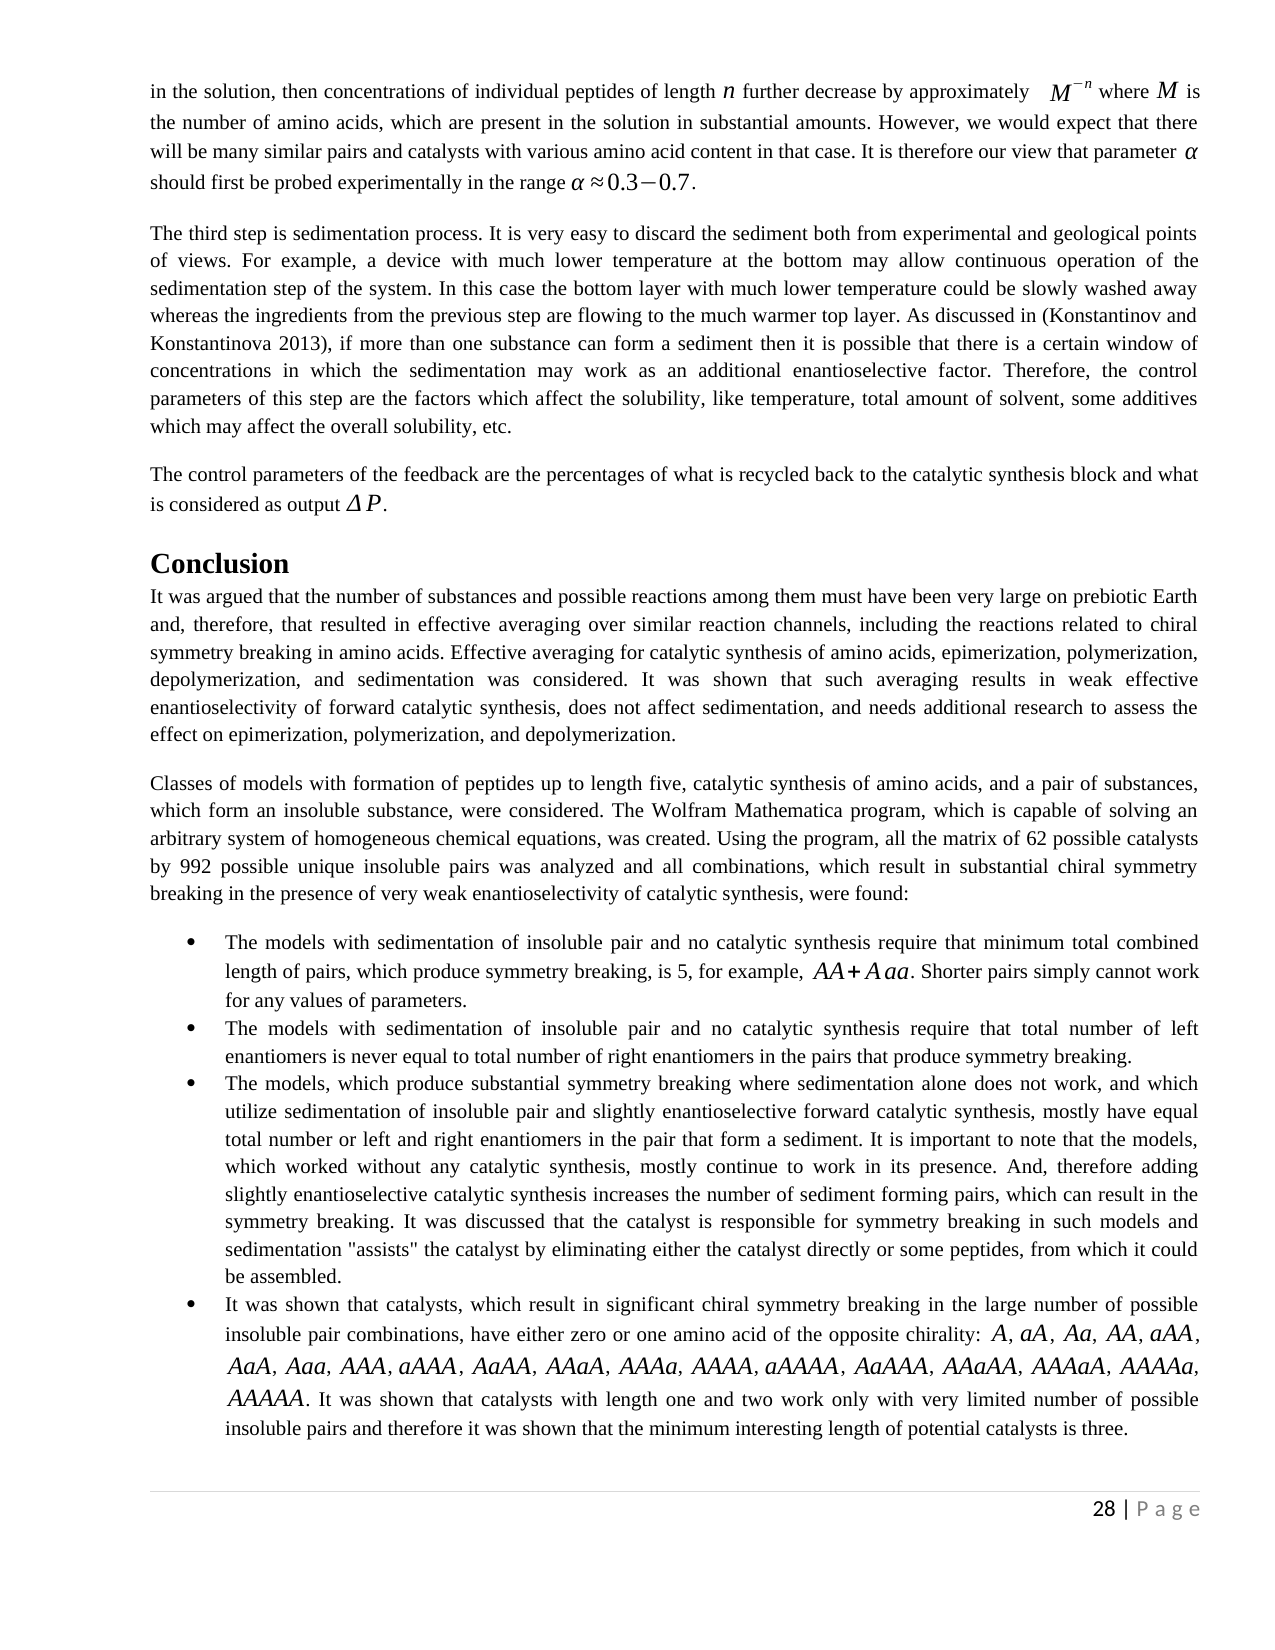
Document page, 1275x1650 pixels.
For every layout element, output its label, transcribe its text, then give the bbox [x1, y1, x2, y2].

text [150, 75, 1200, 196]
list It was shown that catalysts, which result in significant chiral symmetry breaking in the large number of possible insoluble pair combinations, have either zero or one amino acid of the opposite chirality: , , , , , , , , , , , , , , , , , , . It was shown that catalysts with length one and two work only with very limited number of possible insoluble pairs and therefore it was shown that the minimum interesting length of potential catalysts is three. [187, 1292, 1200, 1440]
list The models with sedimentation of insoluble pair and no catalytic synthesis require that minimum total combined length of pairs, which produce symmetry breaking, is 5, for example, . Shorter pairs simply cannot work for any values of parameters. [187, 930, 1200, 1012]
text It was argued that the number of substances and possible reactions among them must have been very large on prebiotic Earth and, therefore, that resulted in effective averaging over similar reaction channels, including the reactions related to chiral symmetry breaking in amino acids. Effective averaging for catalytic synthesis of amino acids, epimerization, polymerization, depolymerization, and sedimentation was considered. It was shown that such averaging results in weak effective enantioselectivity of forward catalytic synthesis, does not affect sedimentation, and needs additional research to assess the effect on epimerization, polymerization, and depolymerization. [150, 584, 1200, 746]
text Classes of models with formation of peptides up to length five, catalytic synthesis of amino acids, and a pair of substances, which form an insoluble substance, were considered. The Wolfram Mathematica program, which is capable of solving an arbitrary system of homogeneous chemical equations, was created. Using the program, all the matrix of 62 possible catalysts by 992 possible unique insoluble pairs was analyzed and all combinations, which result in substantial chiral symmetry breaking in the presence of very weak enantioselectivity of catalytic synthesis, were found: [150, 771, 1200, 905]
list The models, which produce substantial symmetry breaking where sedimentation alone does not work, and which utilize sedimentation of insoluble pair and slightly enantioselective forward catalytic synthesis, mostly have equal total number or left and right enantiomers in the pair that form a sediment. It is important to note that the models, which worked without any catalytic synthesis, mostly continue to work in its presence. And, therefore adding slightly enantioselective catalytic synthesis increases the number of sediment forming pairs, which can result in the symmetry breaking. It was discussed that the catalyst is responsible for symmetry breaking in such models and sedimentation "assists" the catalyst by eliminating either the catalyst directly or some peptides, from which it could be assembled. [187, 1071, 1200, 1288]
subtitle Conclusion [150, 546, 1200, 579]
list The models with sedimentation of insoluble pair and no catalytic synthesis require that total number of left enantiomers is never equal to total number of right enantiomers in the pairs that produce symmetry breaking. [187, 1016, 1200, 1068]
text The control parameters of the feedback are the percentages of what is recycled back to the catalytic synthesis block and what is considered as output . [150, 462, 1200, 517]
text The third step is sedimentation process. It is very easy to discard the sediment both from experimental and geological points of views. For example, a device with much lower temperature at the bottom may allow continuous operation of the sedimentation step of the system. In this case the bottom layer with much lower temperature could be slowly washed away whereas the ingredients from the previous step are flowing to the much warmer top layer. As discussed in (Konstantinov and Konstantinova 2013), if more than one substance can form a sediment then it is possible that there is a certain window of concentrations in which the sedimentation may work as an additional enantioselective factor. Therefore, the control parameters of this step are the factors which affect the solubility, like temperature, total amount of solvent, some additives which may affect the overall solubility, etc. [150, 220, 1200, 438]
